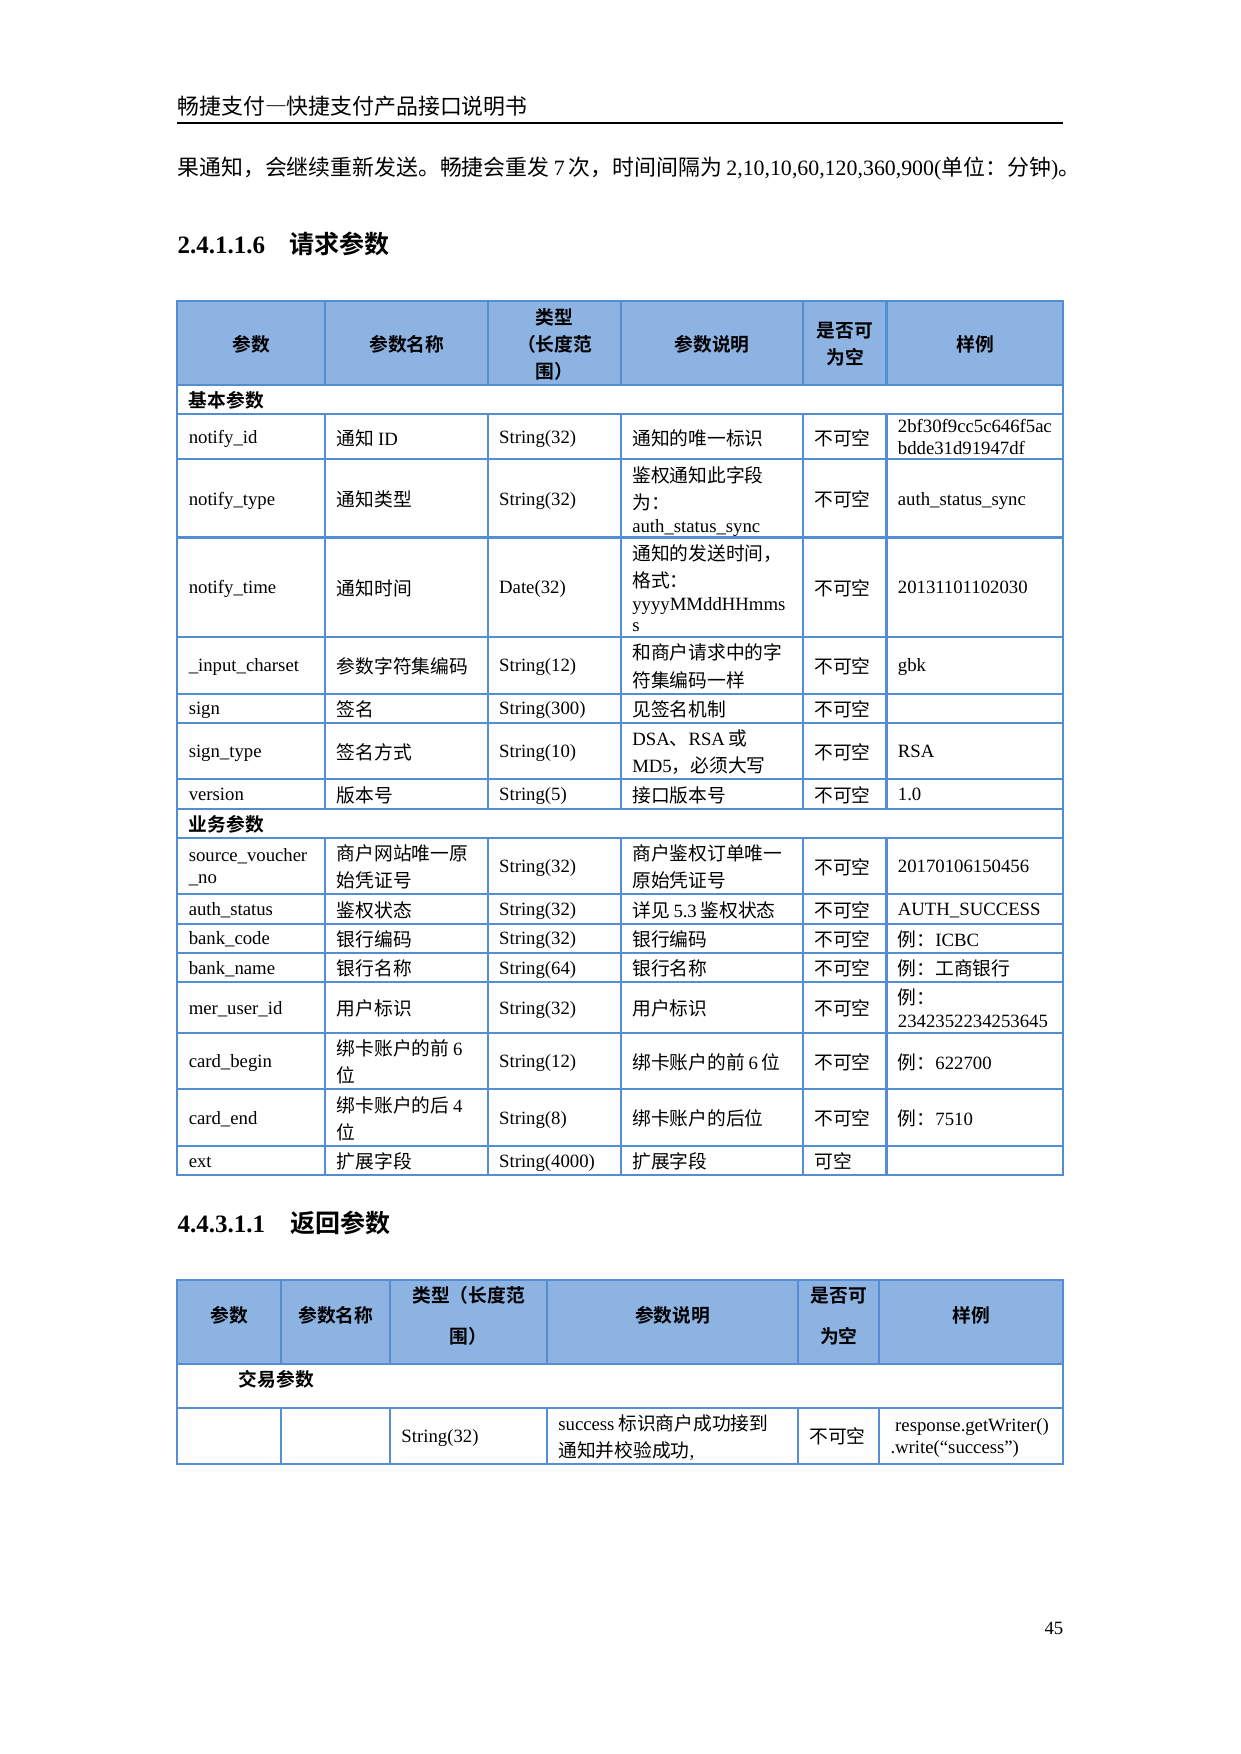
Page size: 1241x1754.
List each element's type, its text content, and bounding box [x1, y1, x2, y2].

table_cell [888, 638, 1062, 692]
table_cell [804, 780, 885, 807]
table_cell 2bf30f9cc5c646f5acbdde31d91947df [888, 415, 1062, 458]
table_cell 通知的唯一标识 [622, 415, 802, 458]
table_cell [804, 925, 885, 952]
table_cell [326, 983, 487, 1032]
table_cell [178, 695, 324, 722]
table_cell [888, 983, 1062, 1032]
table_header 参数 [178, 302, 324, 384]
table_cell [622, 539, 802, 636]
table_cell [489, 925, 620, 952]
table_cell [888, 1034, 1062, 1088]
subtitle 请求参数 [177, 224, 1063, 261]
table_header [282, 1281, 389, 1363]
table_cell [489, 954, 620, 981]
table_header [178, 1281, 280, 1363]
table_header 类型 （长度范围） [489, 302, 620, 384]
table_header 样例 [888, 302, 1062, 384]
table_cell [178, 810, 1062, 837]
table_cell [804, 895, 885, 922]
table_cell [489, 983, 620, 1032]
table_cell notify_type [178, 460, 324, 536]
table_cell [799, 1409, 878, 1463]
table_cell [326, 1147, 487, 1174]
table_cell 通知ID [326, 415, 487, 458]
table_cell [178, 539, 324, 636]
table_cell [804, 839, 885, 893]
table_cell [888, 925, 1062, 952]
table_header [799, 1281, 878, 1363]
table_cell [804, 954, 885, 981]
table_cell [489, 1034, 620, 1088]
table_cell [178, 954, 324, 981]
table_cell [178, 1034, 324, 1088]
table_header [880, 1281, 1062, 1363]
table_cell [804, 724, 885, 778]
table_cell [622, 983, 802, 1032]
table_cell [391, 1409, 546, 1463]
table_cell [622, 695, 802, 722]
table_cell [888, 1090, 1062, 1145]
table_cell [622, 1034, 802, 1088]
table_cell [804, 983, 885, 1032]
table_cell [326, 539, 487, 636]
table_cell String(32) [489, 415, 620, 458]
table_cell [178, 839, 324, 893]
table_cell notify_id [178, 415, 324, 458]
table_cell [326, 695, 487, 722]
table_cell 不可空 [804, 415, 885, 458]
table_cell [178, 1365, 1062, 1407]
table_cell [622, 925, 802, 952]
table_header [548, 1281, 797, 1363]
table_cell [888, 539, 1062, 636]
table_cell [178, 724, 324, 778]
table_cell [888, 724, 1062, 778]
table_header 是否可为空 [804, 302, 885, 384]
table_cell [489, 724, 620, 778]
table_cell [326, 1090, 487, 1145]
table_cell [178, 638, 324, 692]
table_cell String(32) [489, 460, 620, 536]
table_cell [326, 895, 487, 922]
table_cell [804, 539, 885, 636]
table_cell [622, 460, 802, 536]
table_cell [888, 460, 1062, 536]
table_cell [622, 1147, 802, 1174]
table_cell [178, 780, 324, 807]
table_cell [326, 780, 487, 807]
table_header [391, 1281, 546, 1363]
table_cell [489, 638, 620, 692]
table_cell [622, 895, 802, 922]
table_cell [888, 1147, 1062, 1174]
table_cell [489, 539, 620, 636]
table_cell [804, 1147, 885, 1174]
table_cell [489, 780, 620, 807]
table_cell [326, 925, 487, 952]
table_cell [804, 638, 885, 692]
table_cell 基本参数 [178, 386, 1062, 413]
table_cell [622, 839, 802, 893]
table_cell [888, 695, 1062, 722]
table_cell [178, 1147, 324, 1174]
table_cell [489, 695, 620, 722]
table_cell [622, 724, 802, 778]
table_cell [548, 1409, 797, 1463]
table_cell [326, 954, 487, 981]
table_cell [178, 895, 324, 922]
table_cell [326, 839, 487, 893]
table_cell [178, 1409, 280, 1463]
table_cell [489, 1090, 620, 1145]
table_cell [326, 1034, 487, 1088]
subtitle 返回参数 [177, 1203, 1063, 1239]
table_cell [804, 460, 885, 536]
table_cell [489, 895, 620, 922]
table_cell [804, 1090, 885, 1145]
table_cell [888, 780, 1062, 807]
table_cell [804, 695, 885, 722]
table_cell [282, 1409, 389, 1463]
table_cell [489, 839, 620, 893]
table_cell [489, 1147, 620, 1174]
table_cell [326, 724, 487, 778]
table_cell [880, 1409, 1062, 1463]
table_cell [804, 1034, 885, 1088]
table_header 参数说明 [622, 302, 802, 384]
table_cell 通知类型 [326, 460, 487, 536]
table_header 参数名称 [326, 302, 487, 384]
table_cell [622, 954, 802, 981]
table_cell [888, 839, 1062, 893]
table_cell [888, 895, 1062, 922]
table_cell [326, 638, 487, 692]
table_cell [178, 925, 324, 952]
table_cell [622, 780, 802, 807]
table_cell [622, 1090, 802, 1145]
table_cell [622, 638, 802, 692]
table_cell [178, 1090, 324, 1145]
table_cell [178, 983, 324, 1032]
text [177, 150, 1063, 182]
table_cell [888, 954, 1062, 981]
